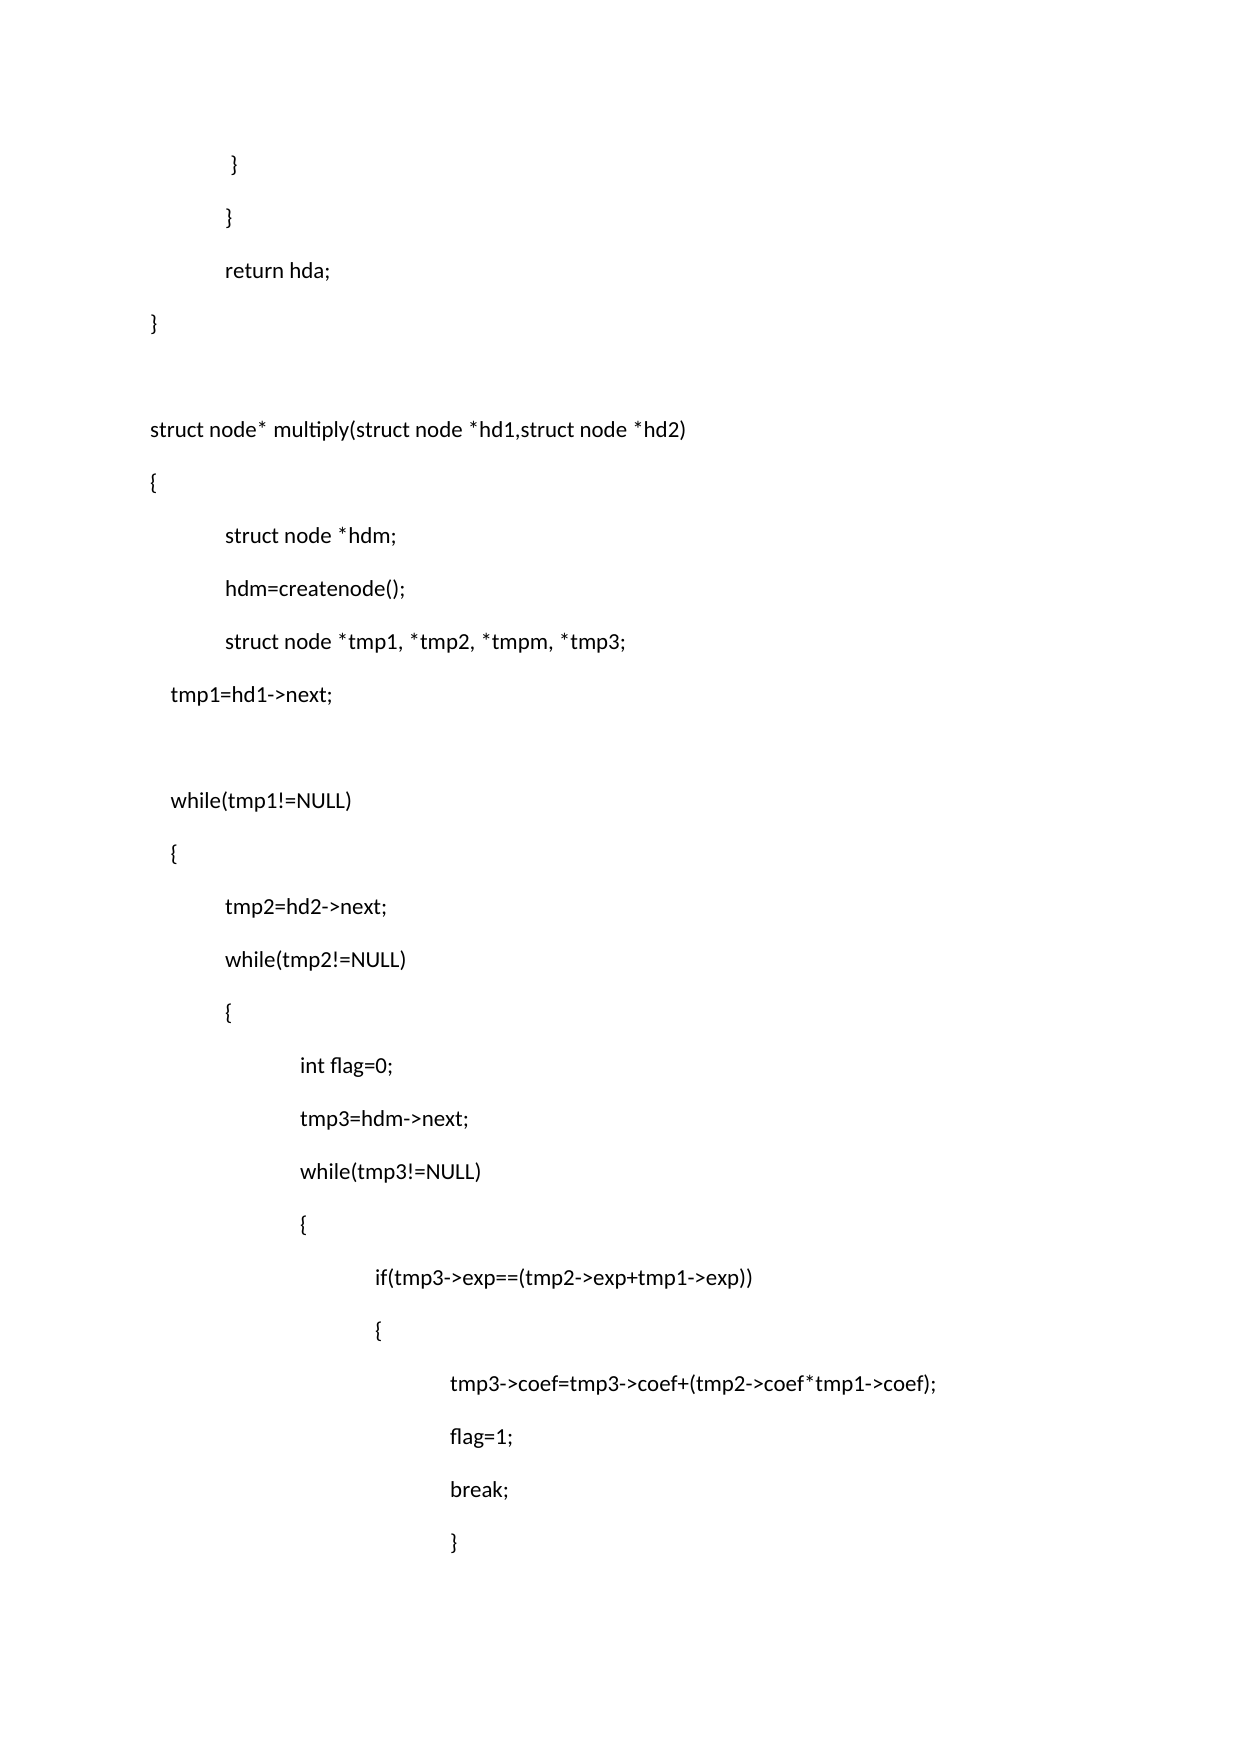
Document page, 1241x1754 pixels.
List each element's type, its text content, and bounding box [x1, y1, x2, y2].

text } [150, 309, 1090, 337]
text { [150, 468, 1090, 496]
text { [150, 1210, 1090, 1238]
text struct node* multiply(struct node *hd1,struct node *hd2) [150, 415, 1090, 443]
text tmp3->coef=tmp3->coef+(tmp2->coef*tmp1->coef); [150, 1369, 1090, 1397]
text } [150, 203, 1090, 231]
text tmp3=hdm->next; [150, 1104, 1090, 1132]
text { [150, 839, 1090, 867]
text tmp1=hd1->next; [150, 680, 1090, 708]
text while(tmp3!=NULL) [150, 1157, 1090, 1185]
text if(tmp3->exp==(tmp2->exp+tmp1->exp)) [150, 1263, 1090, 1291]
text } [150, 150, 1090, 178]
text hdm=createnode(); [150, 574, 1090, 602]
text struct node *tmp1, *tmp2, *tmpm, *tmp3; [150, 627, 1090, 655]
text while(tmp2!=NULL) [150, 945, 1090, 973]
text } [150, 1528, 1090, 1557]
text while(tmp1!=NULL) [150, 786, 1090, 814]
text flag=1; [150, 1422, 1090, 1451]
text struct node *hdm; [150, 521, 1090, 549]
text int flag=0; [150, 1051, 1090, 1079]
text tmp2=hd2->next; [150, 892, 1090, 920]
text { [150, 1316, 1090, 1344]
text break; [150, 1476, 1090, 1503]
text return hda; [150, 256, 1090, 284]
text { [150, 998, 1090, 1026]
